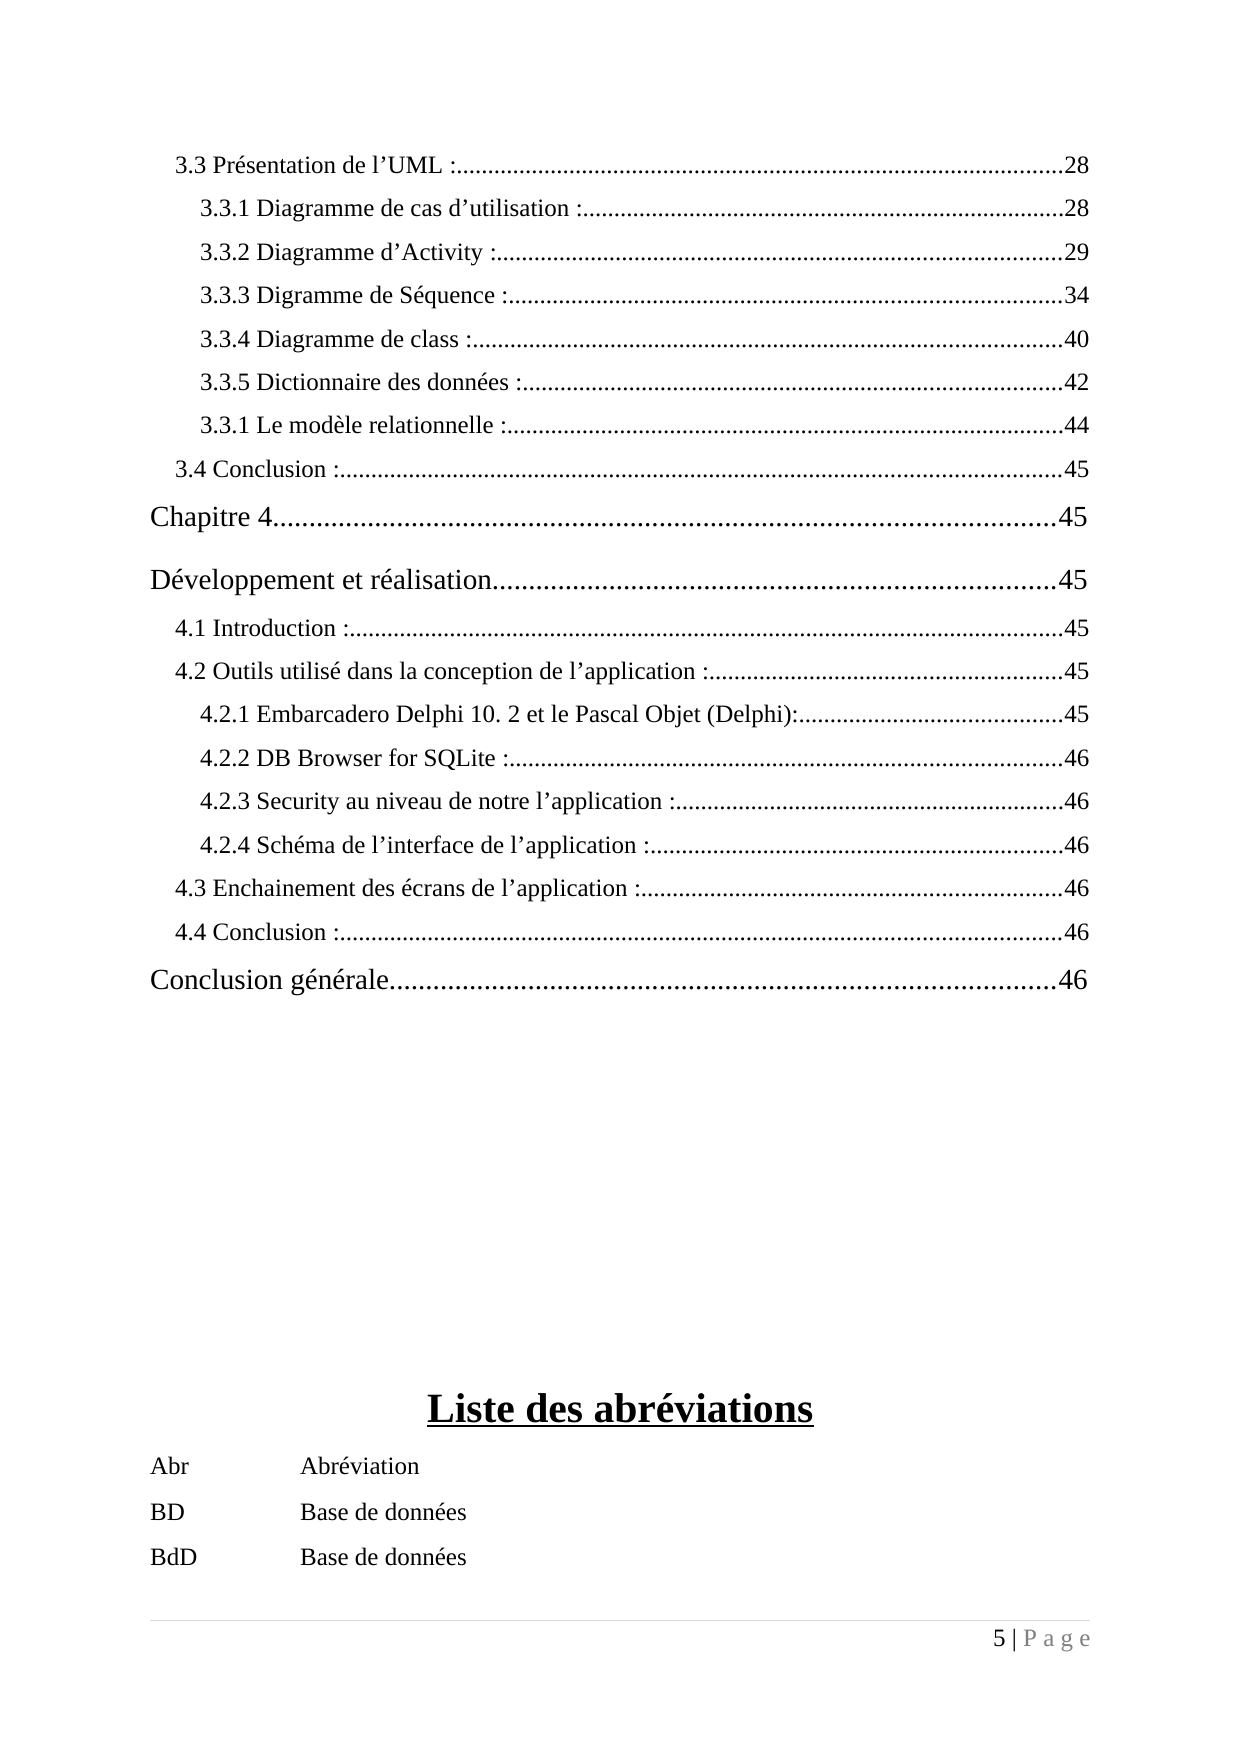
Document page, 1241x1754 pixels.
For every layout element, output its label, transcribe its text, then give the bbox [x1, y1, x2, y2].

text BdD Base de données [150, 1542, 1090, 1571]
text BD Base de données [150, 1497, 1090, 1526]
text Abr Abréviation [150, 1451, 1090, 1480]
text Liste des abréviations [150, 1384, 1090, 1432]
